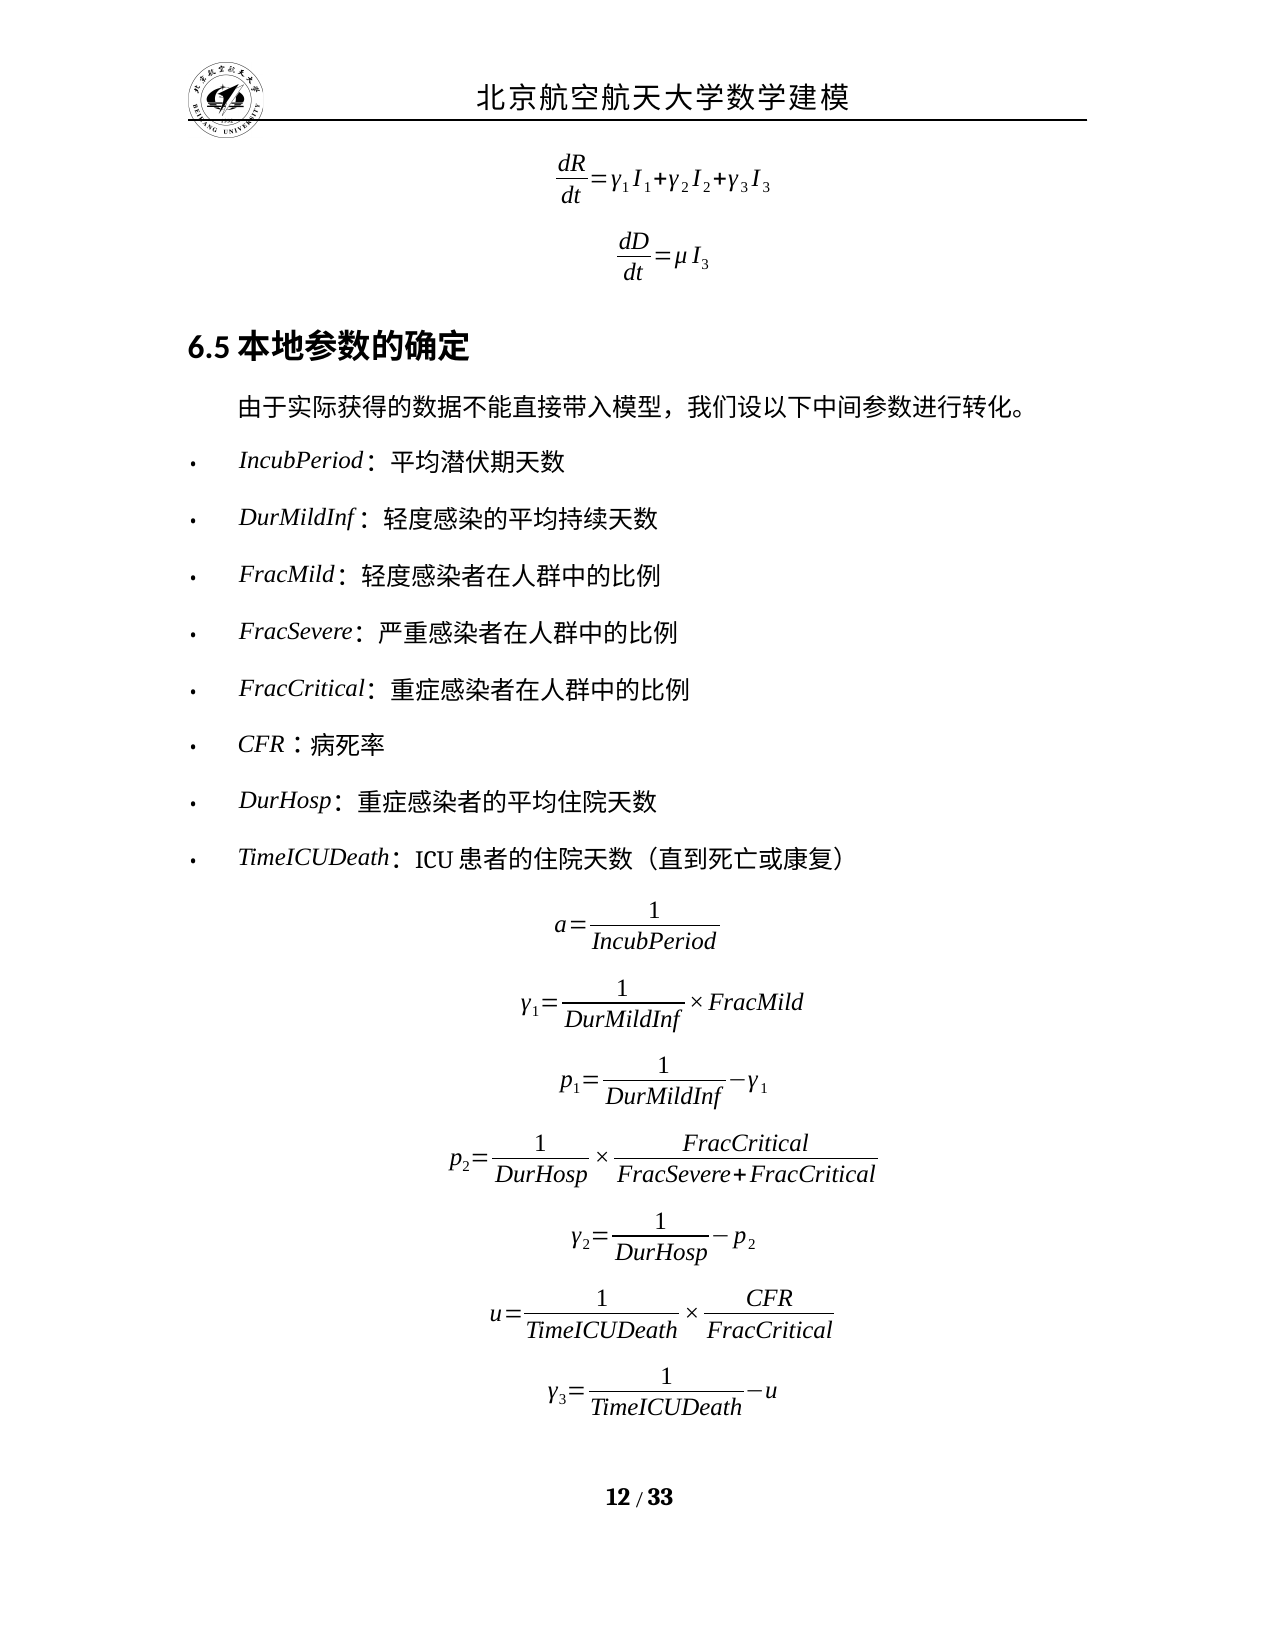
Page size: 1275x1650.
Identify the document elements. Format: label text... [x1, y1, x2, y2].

list ：重症感染者的平均住院天数 [187, 782, 1087, 818]
list ：轻度感染者在人群中的比例 [187, 556, 1087, 592]
picture [188, 121, 264, 138]
list ：重症感染者在人群中的比例 [187, 670, 1087, 707]
list ：严重感染者在人群中的比例 [187, 613, 1087, 649]
text 由于实际获得的数据不能直接带入模型，我们设以下中间参数进行转化。 [187, 387, 1087, 423]
subtitle 6.5 本地参数的确定 [187, 320, 1087, 368]
list ：轻度感染的平均持续天数 [187, 499, 1087, 535]
list ：平均潜伏期天数 [187, 442, 1087, 478]
list ：病死率 [187, 727, 1087, 761]
list ：ICU患者的住院天数（直到死亡或康复） [187, 839, 1087, 876]
picture [188, 62, 264, 119]
